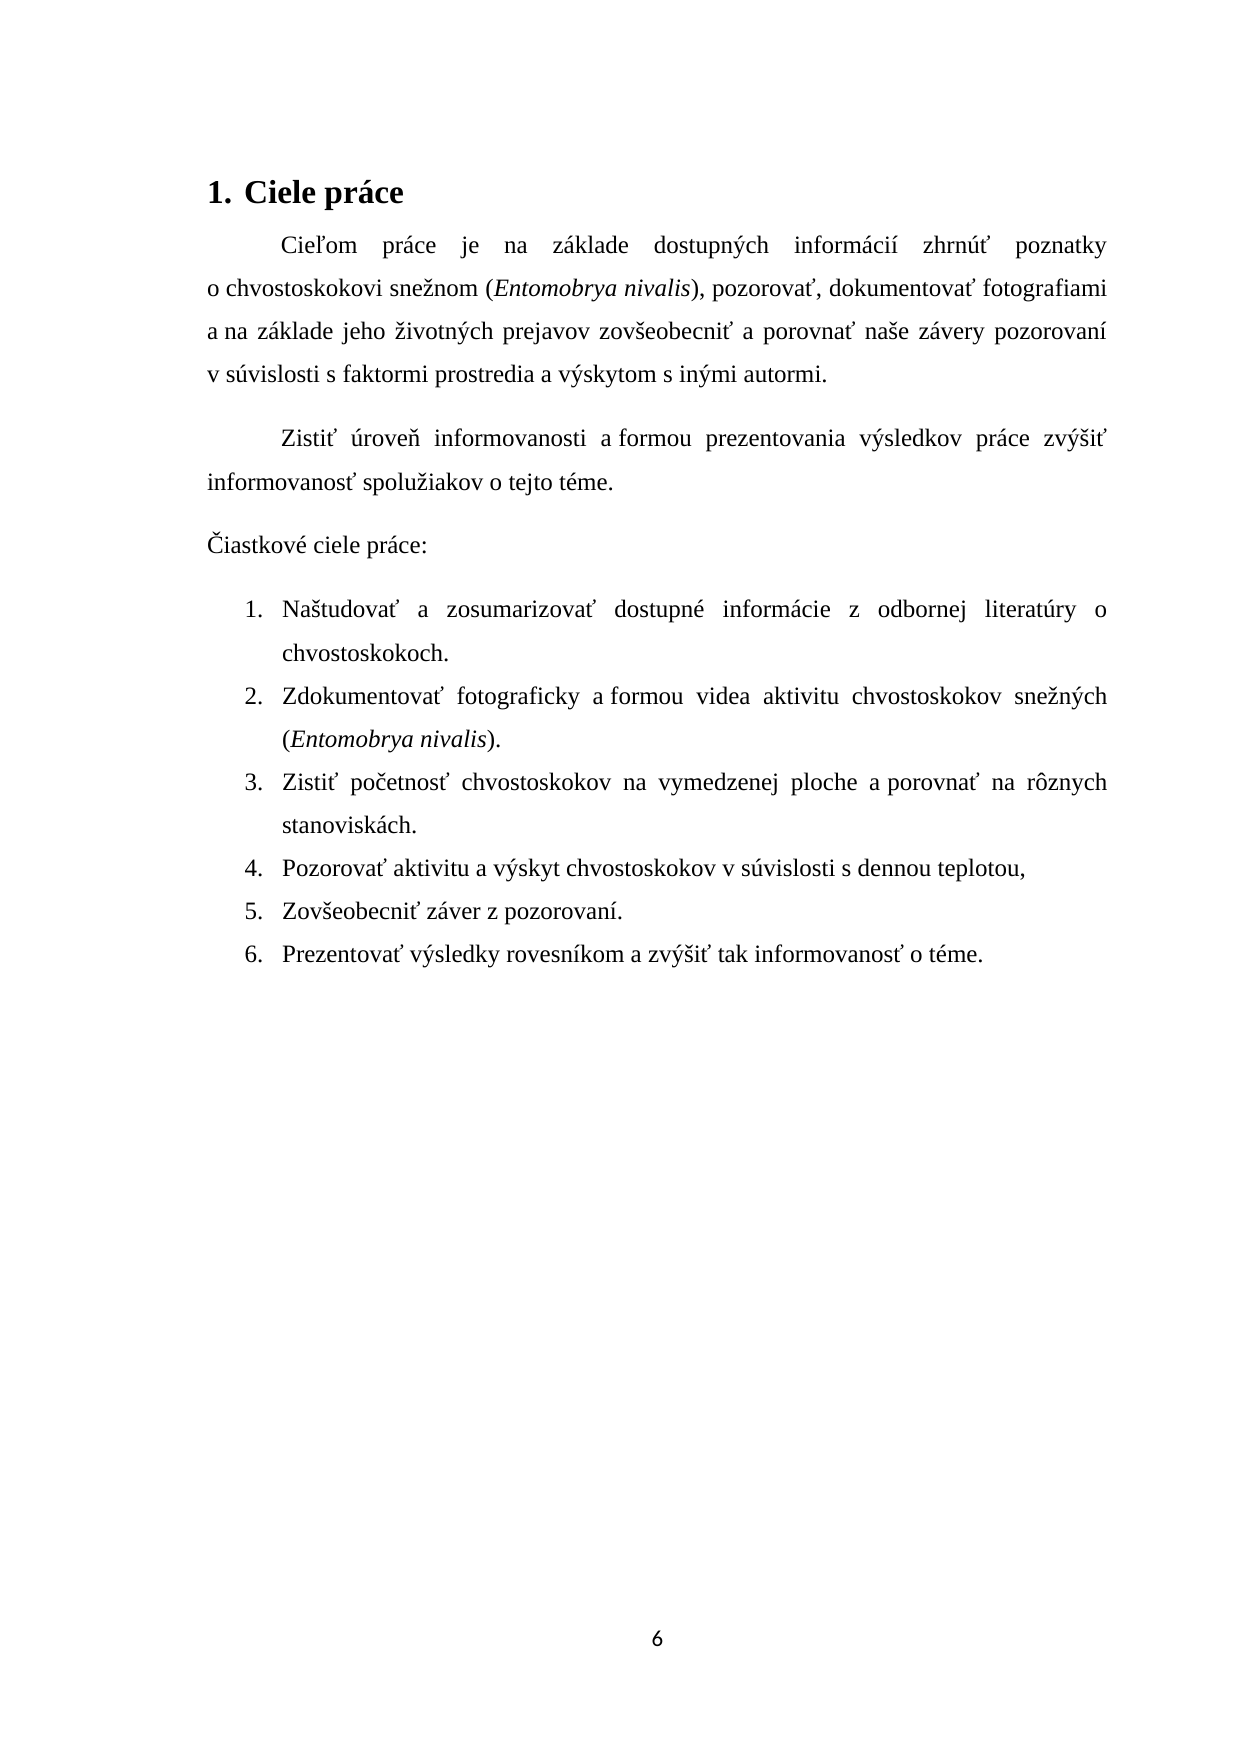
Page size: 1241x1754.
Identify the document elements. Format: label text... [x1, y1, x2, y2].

list Zdokumentovať fotograficky a formou videa aktivitu chvostoskokov snežných (Entomobrya nivalis). [244, 681, 1107, 753]
list Zovšeobecniť záver z pozorovaní. [244, 896, 1107, 925]
list Naštudovať a zosumarizovať dostupné informácie z odbornej literatúry o chvostoskokoch. [244, 594, 1107, 666]
text Ciele práce [207, 173, 1107, 211]
list Zistiť početnosť chvostoskokov na vymedzenej ploche a porovnať na rôznych stanoviskách. [244, 767, 1107, 839]
list Prezentovať výsledky rovesníkom a zvýšiť tak informovanosť o téme. [244, 939, 1107, 968]
list Pozorovať aktivitu a výskyt chvostoskokov v súvislosti s dennou teplotou, [244, 853, 1107, 882]
text Cieľom práce je na základe dostupných informácií zhrnúť poznatky o chvostoskokovi snežnom (Entomobrya nivalis), pozorovať, dokumentovať fotografiami a na základe jeho životných prejavov zovšeobecniť a porovnať naše závery pozorovaní v súvislosti s faktormi prostredia a výskytom s inými autormi. [207, 230, 1107, 388]
text Čiastkové ciele práce: [207, 531, 1107, 559]
text Zistiť úroveň informovanosti a formou prezentovania výsledkov práce zvýšiť informovanosť spolužiakov o tejto téme. [207, 423, 1107, 495]
